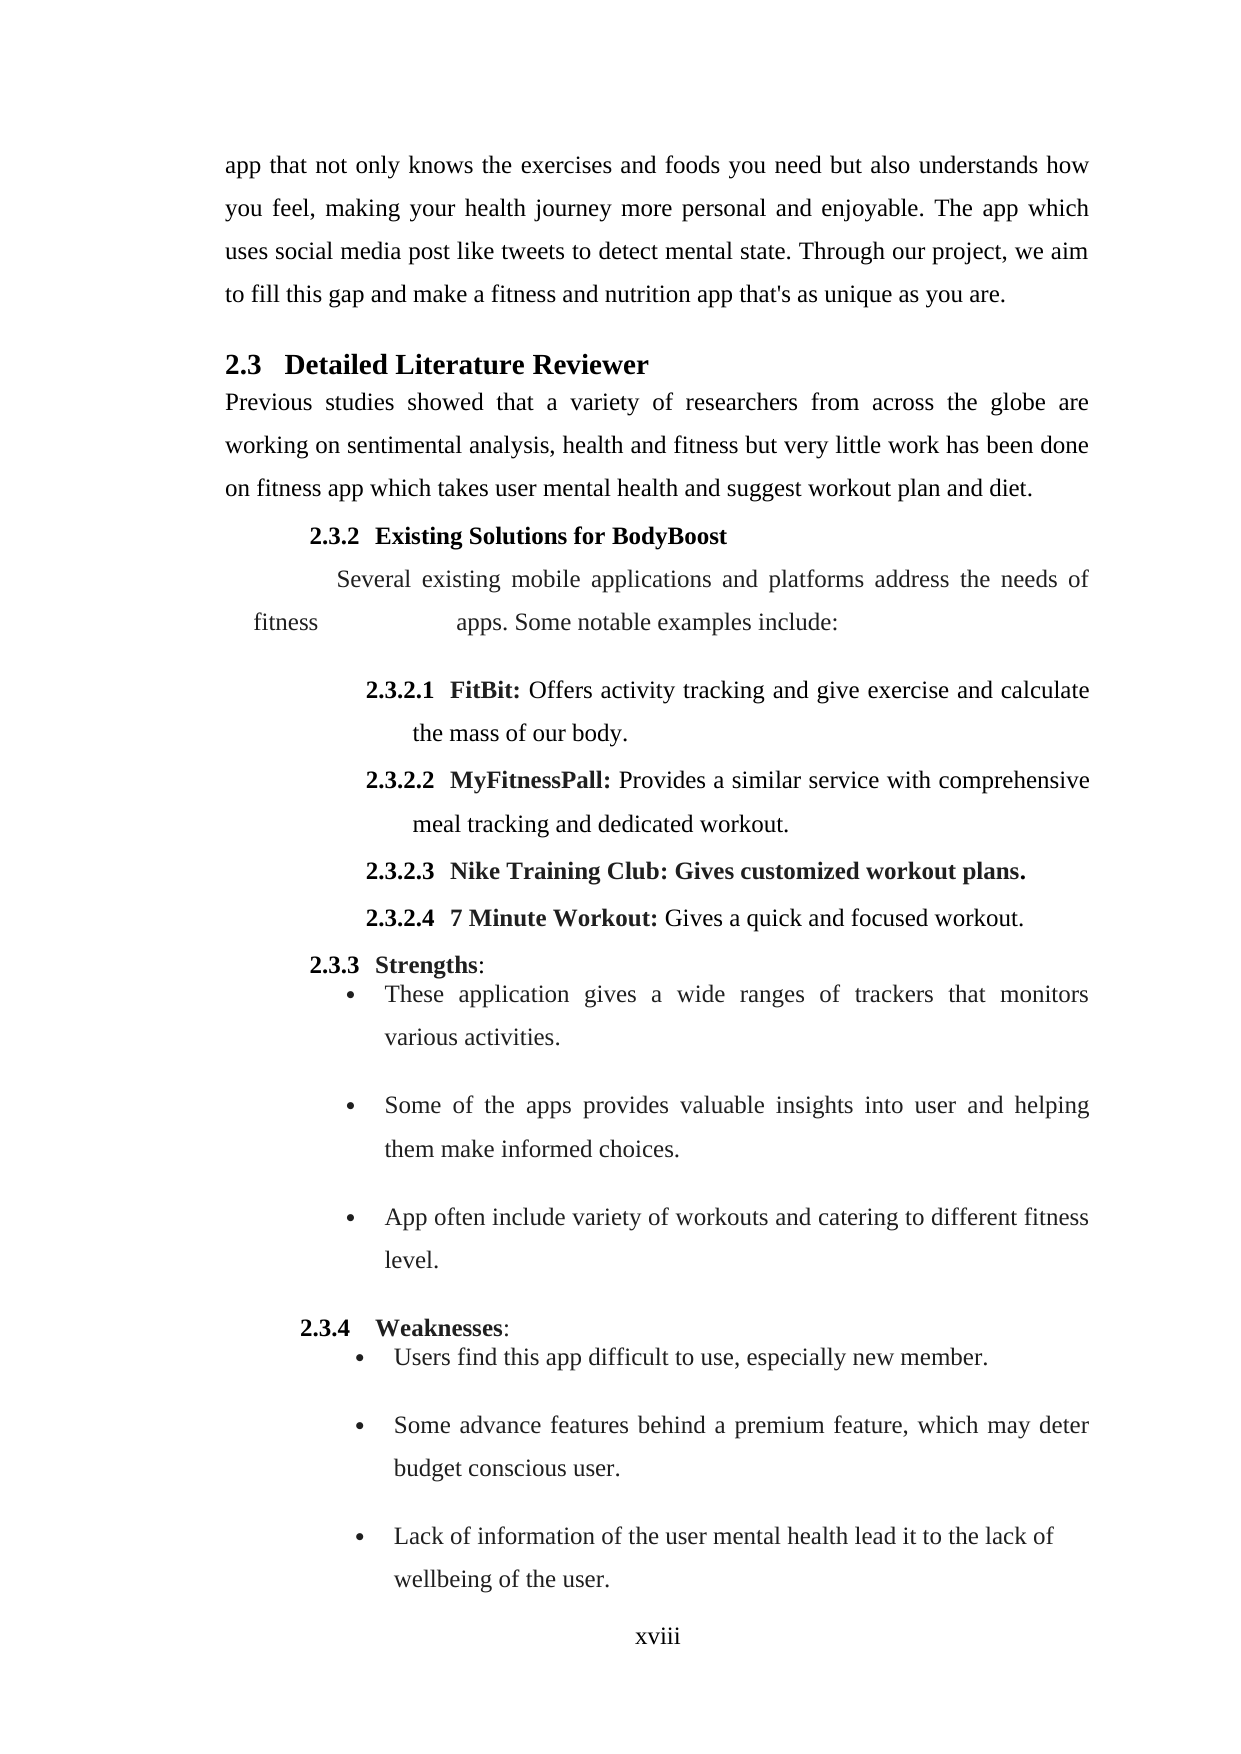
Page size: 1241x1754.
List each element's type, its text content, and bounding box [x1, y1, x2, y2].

text Several existing mobile applications and platforms address the needs of fitness . apps. Some notable examples include: [253, 564, 1090, 636]
list Lack of information of the user mental health lead it to the lack of wellbeing of the user. [356, 1521, 1090, 1593]
subtitle Weaknesses: [300, 1313, 1090, 1342]
subtitle MyFitnessPall: Provides a similar service with comprehensive meal tracking and dedicated workout. [366, 766, 1090, 837]
list Some advance features behind a premium feature, which may deter budget conscious user. [356, 1410, 1090, 1482]
subtitle Strengths: [309, 951, 1090, 979]
list App often include variety of workouts and catering to different fitness level. [347, 1202, 1090, 1274]
list Users find this app difficult to use, especially new member. [356, 1342, 1090, 1371]
text Previous studies showed that a variety of researchers from across the globe are working on sentimental analysis, health and fitness but very little work has been done on fitness app which takes user mental health and suggest workout plan and diet. [225, 387, 1090, 502]
list Some of the apps provides valuable insights into user and helping them make informed choices. [347, 1091, 1090, 1162]
subtitle 7 Minute Workout: Gives a quick and focused workout. [366, 903, 1090, 932]
subtitle FitBit: Offers activity tracking and give exercise and calculate the mass of our body. [366, 675, 1090, 747]
subtitle Nike Training Club: Gives customized workout plans. [366, 856, 1090, 885]
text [225, 150, 1090, 308]
list These application gives a wide ranges of trackers that monitors various activities. [347, 979, 1090, 1051]
subtitle Existing Solutions for BodyBoost [309, 521, 1090, 549]
subtitle Detailed Literature Reviewer [225, 347, 1090, 381]
